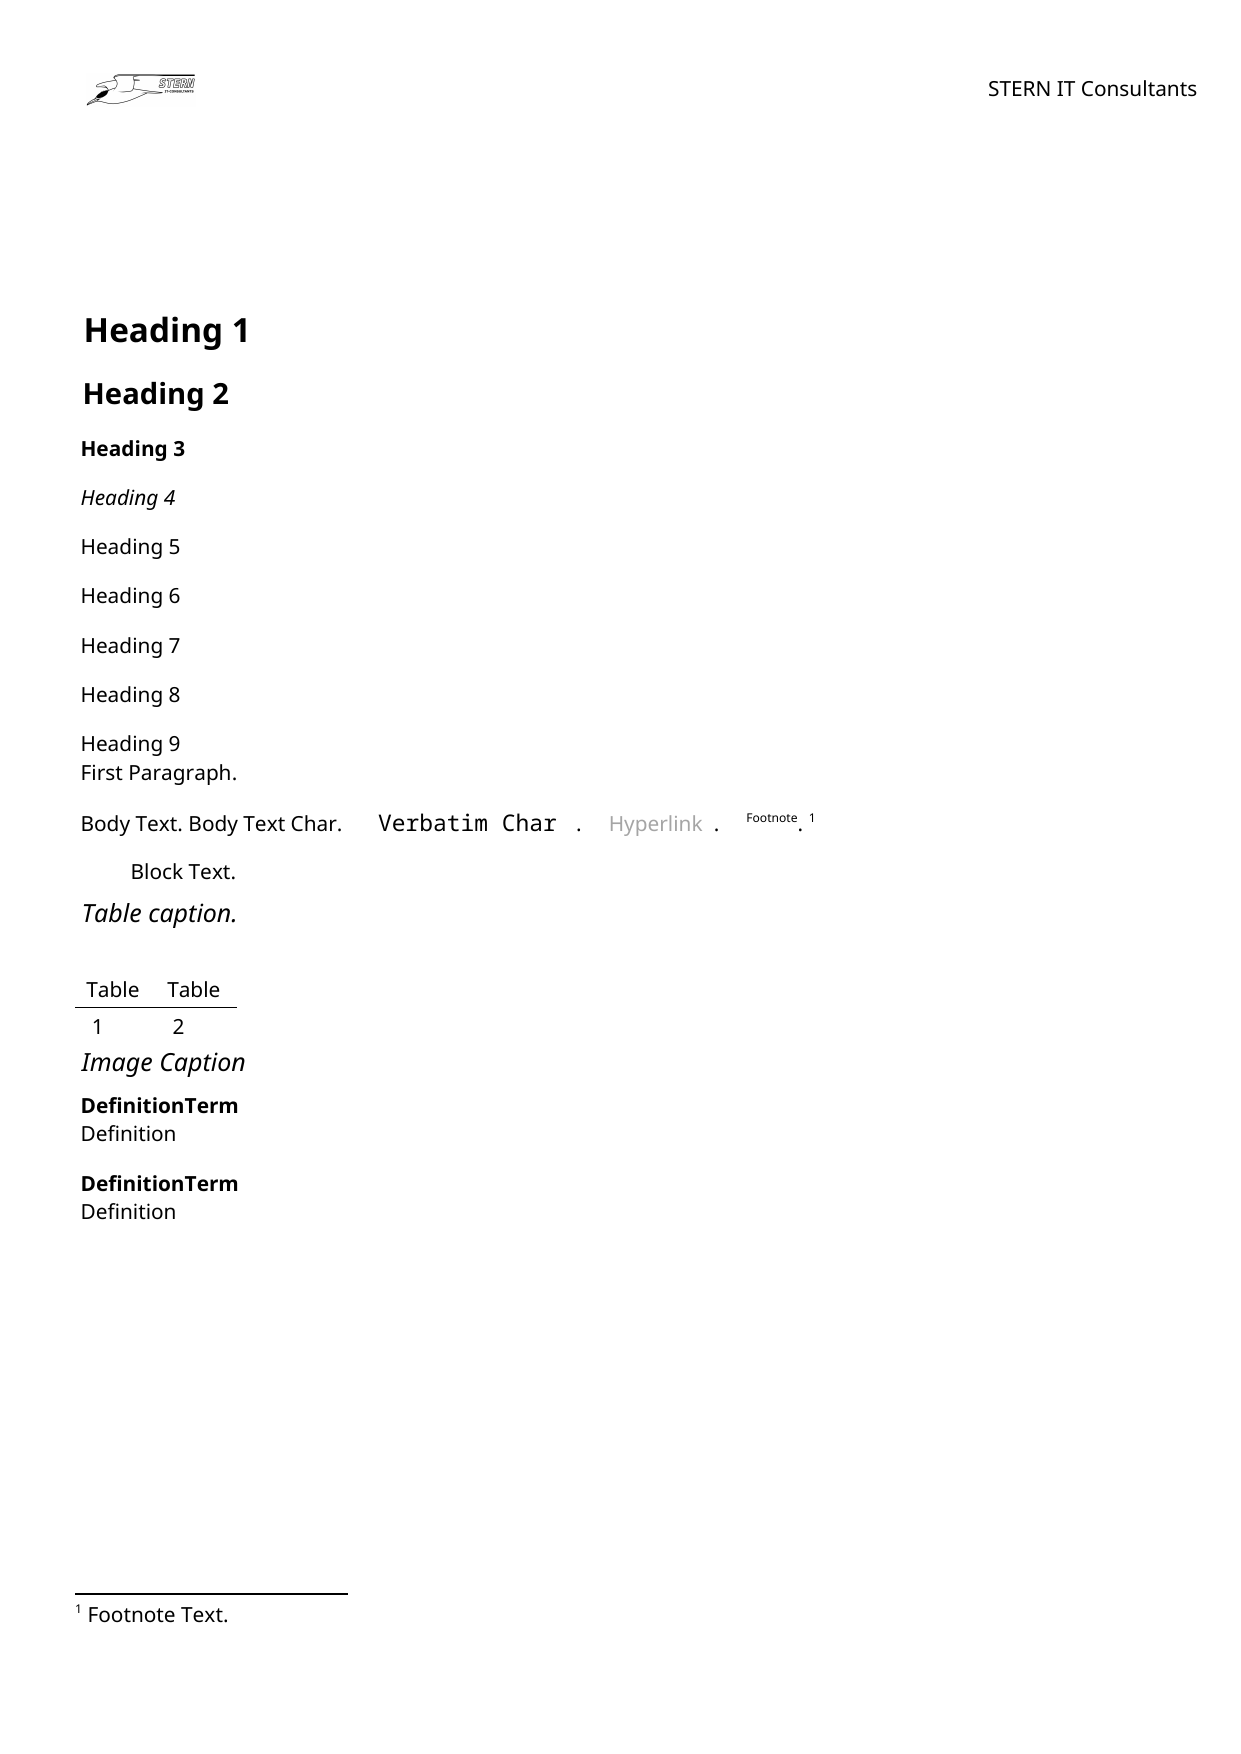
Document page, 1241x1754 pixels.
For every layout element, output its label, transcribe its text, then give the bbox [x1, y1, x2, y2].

picture [86, 73, 196, 107]
subtitle Heading 4 [75, 483, 1165, 511]
text Image Caption [75, 1044, 1165, 1078]
table_header Table [156, 943, 237, 1007]
table_header Table [75, 943, 156, 1007]
subtitle Heading 7 [75, 631, 1165, 659]
text Body Text. Body Text Char. Verbatim Char . Hyperlink . Footnote. [75, 807, 1165, 838]
text DefinitionTerm [75, 1169, 1165, 1197]
subtitle Heading 3 [75, 434, 1165, 462]
subtitle Heading 5 [75, 532, 1165, 561]
text Definition [75, 1197, 1165, 1226]
subtitle Heading 2 [75, 373, 1165, 413]
text Table caption. [75, 896, 1165, 930]
text Block Text. [125, 857, 1115, 886]
text Definition [75, 1119, 1165, 1148]
subtitle Heading 9 [75, 729, 1165, 758]
subtitle Heading 1 [75, 307, 1165, 352]
subtitle Heading 8 [75, 680, 1165, 708]
table_cell 1 [75, 1008, 156, 1044]
table_cell 2 [156, 1008, 237, 1044]
text DefinitionTerm [75, 1091, 1165, 1119]
subtitle Heading 6 [75, 582, 1165, 610]
text First Paragraph. [75, 758, 1165, 786]
